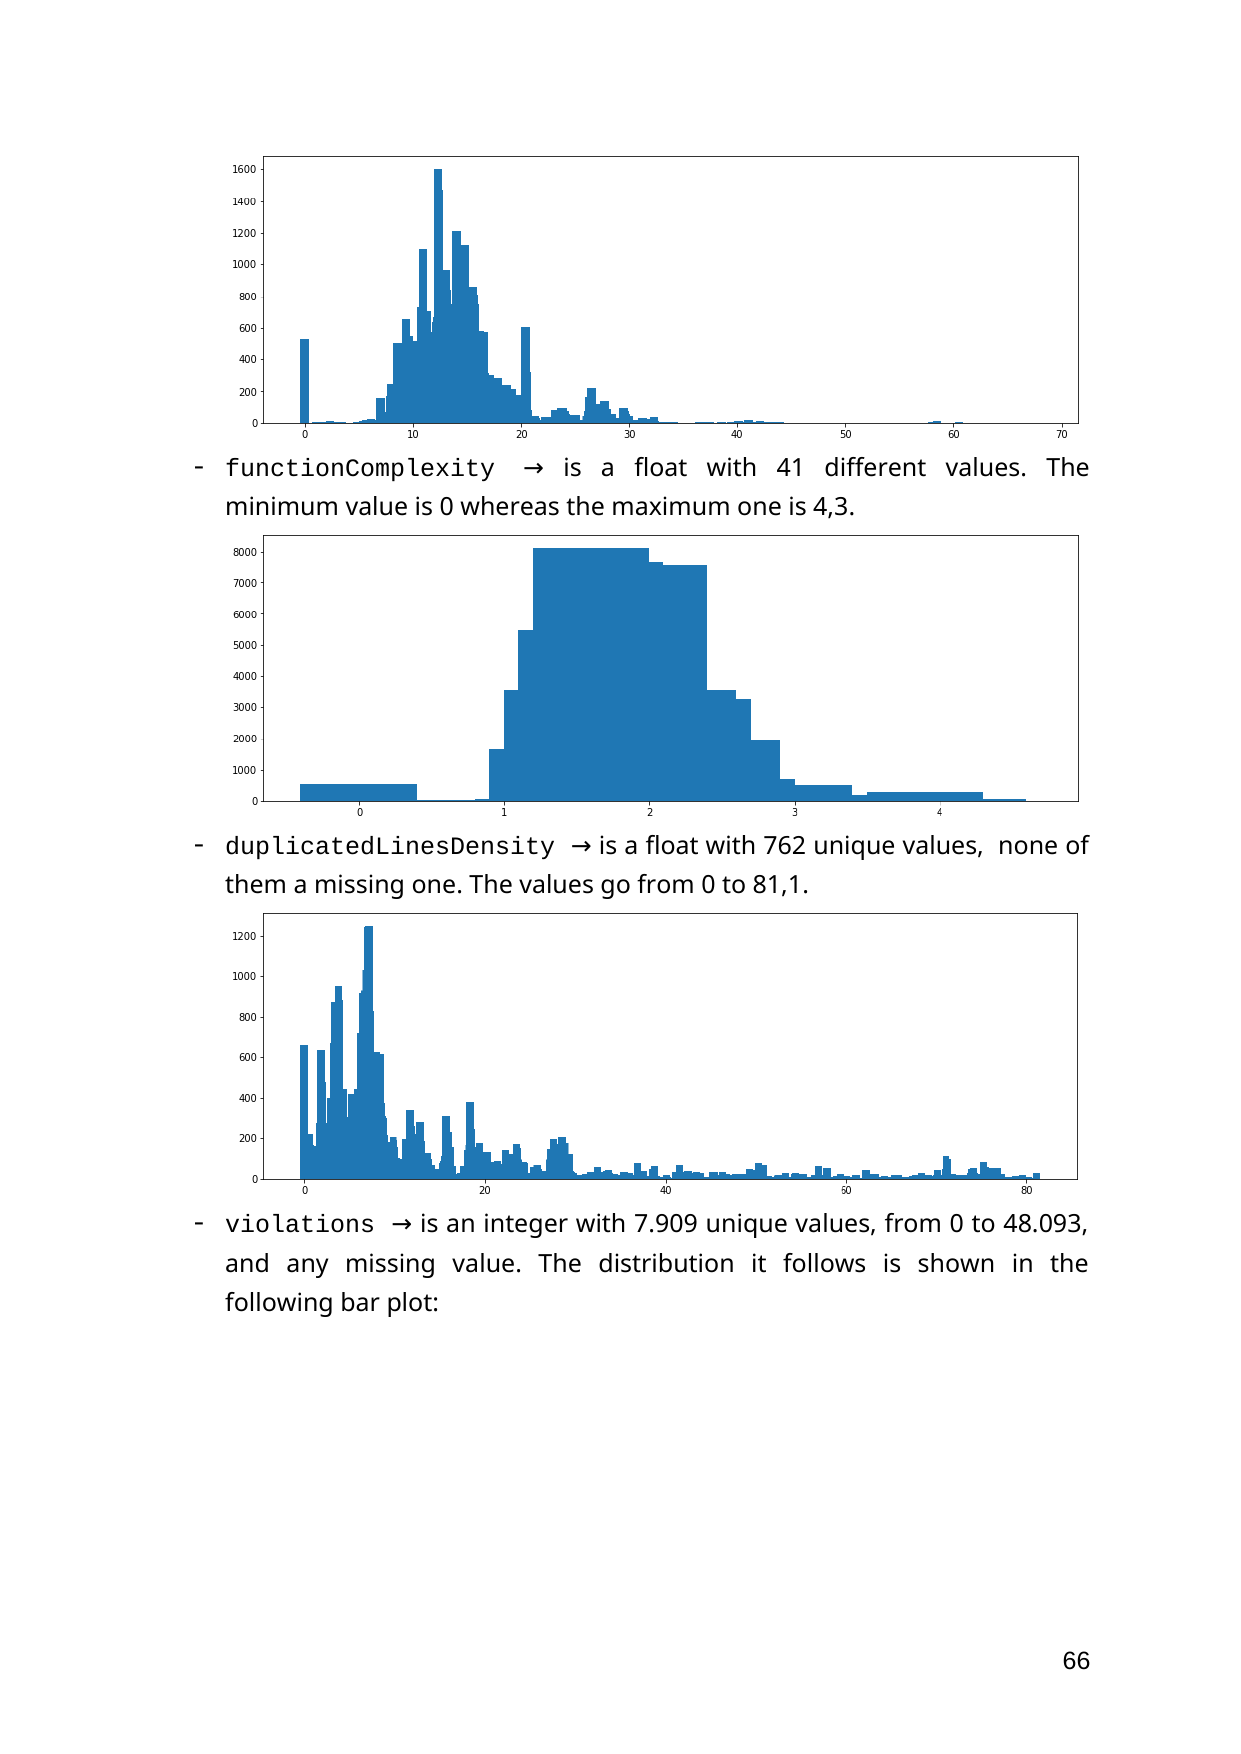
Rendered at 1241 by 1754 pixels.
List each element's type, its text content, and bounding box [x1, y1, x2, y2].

list violations [187, 1206, 1090, 1318]
list functionComplexity [187, 449, 1090, 523]
picture [225, 150, 1084, 446]
picture [225, 906, 1083, 1202]
list duplicatedLinesDensity [187, 828, 1090, 901]
picture [225, 528, 1084, 824]
